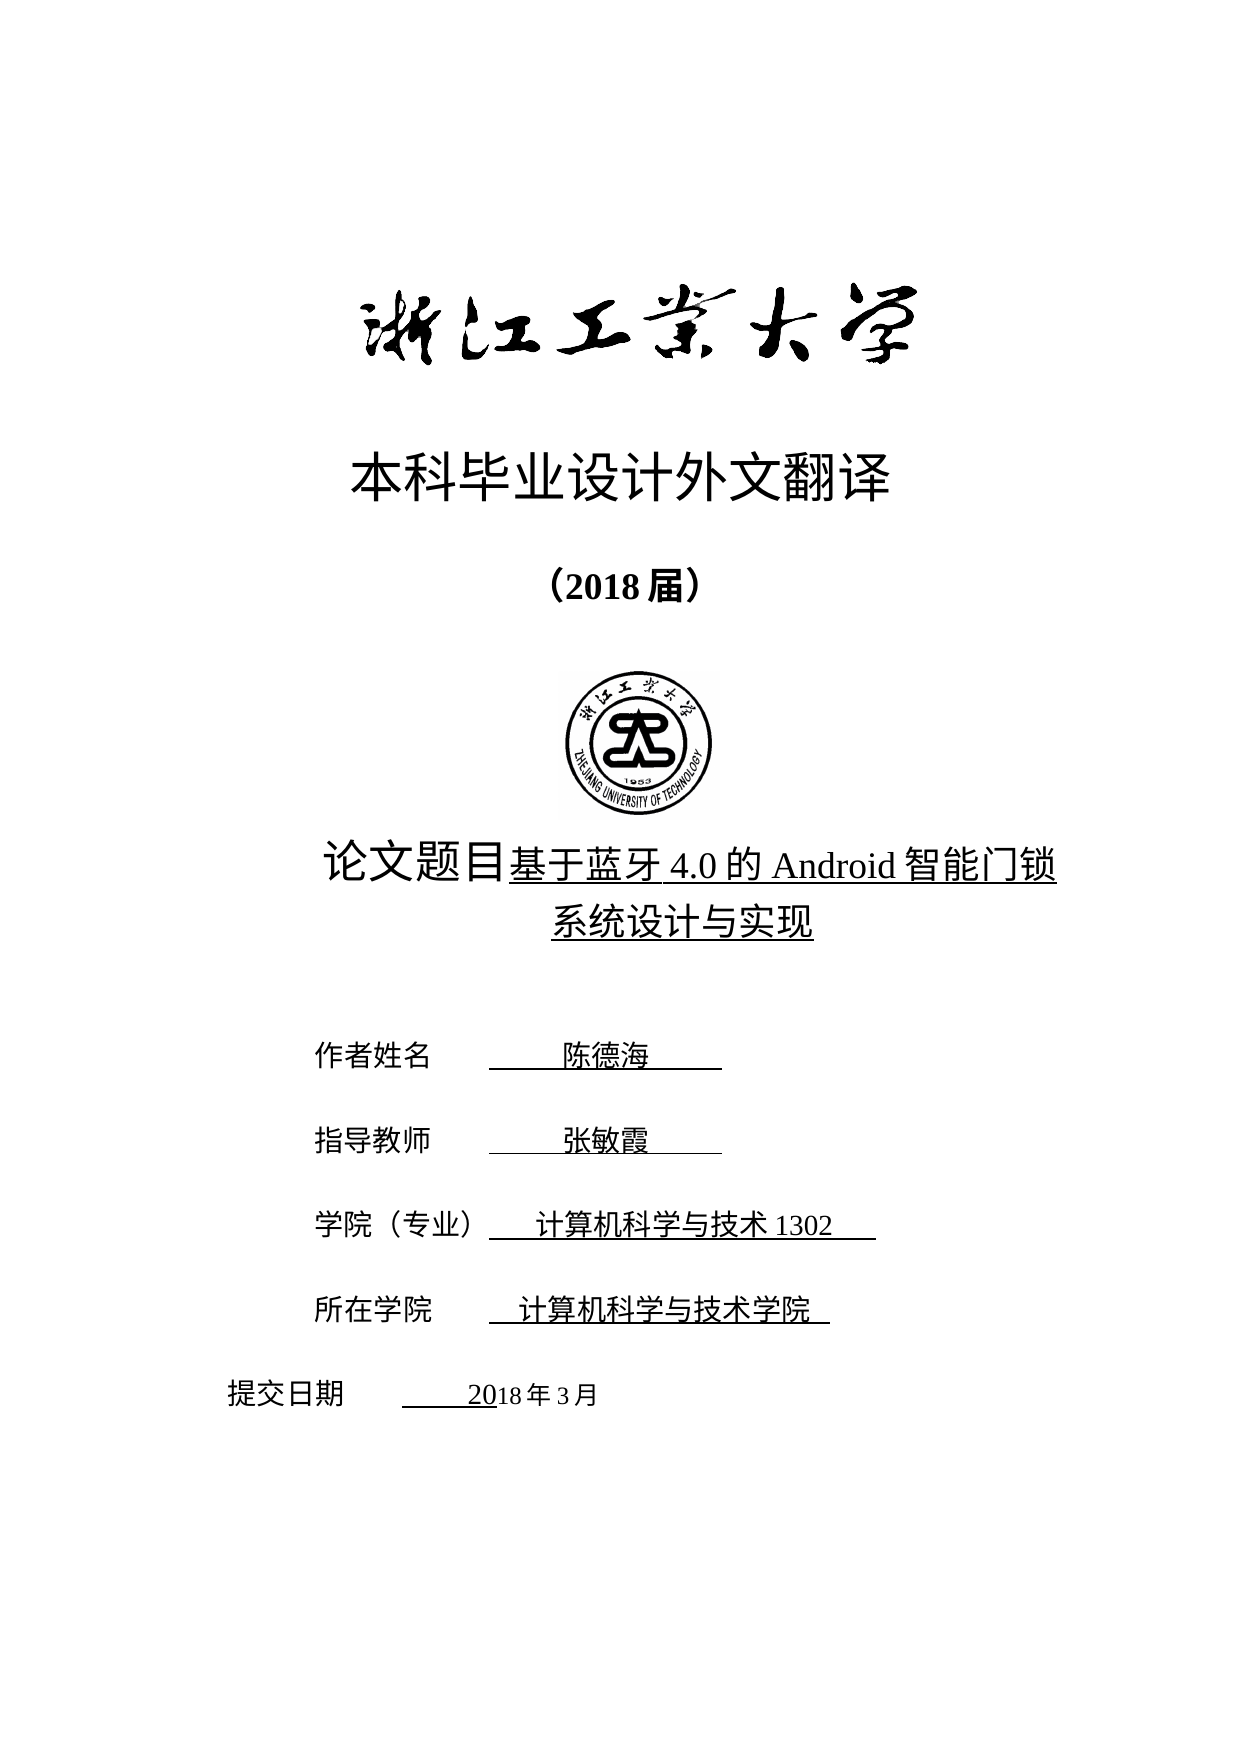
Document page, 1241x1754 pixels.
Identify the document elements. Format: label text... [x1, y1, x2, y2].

text 本科毕业设计外文翻译 [183, 434, 1057, 513]
text 作者姓名 陈德海 [271, 1032, 1057, 1075]
text 学院（专业） 计算机科学与技术1302 [271, 1202, 1057, 1244]
text （2018届） [183, 556, 1057, 610]
picture [558, 671, 720, 820]
picture [351, 280, 934, 370]
text 论文题目基于蓝牙4.0的Android智能门锁系统设计与实现 [322, 826, 1057, 946]
text 指导教师 张敏霞 [183, 1117, 1057, 1159]
text 所在学院 计算机科学与技术学院 [271, 1286, 1057, 1328]
text 提交日期 2018年3月 [183, 1371, 1057, 1413]
